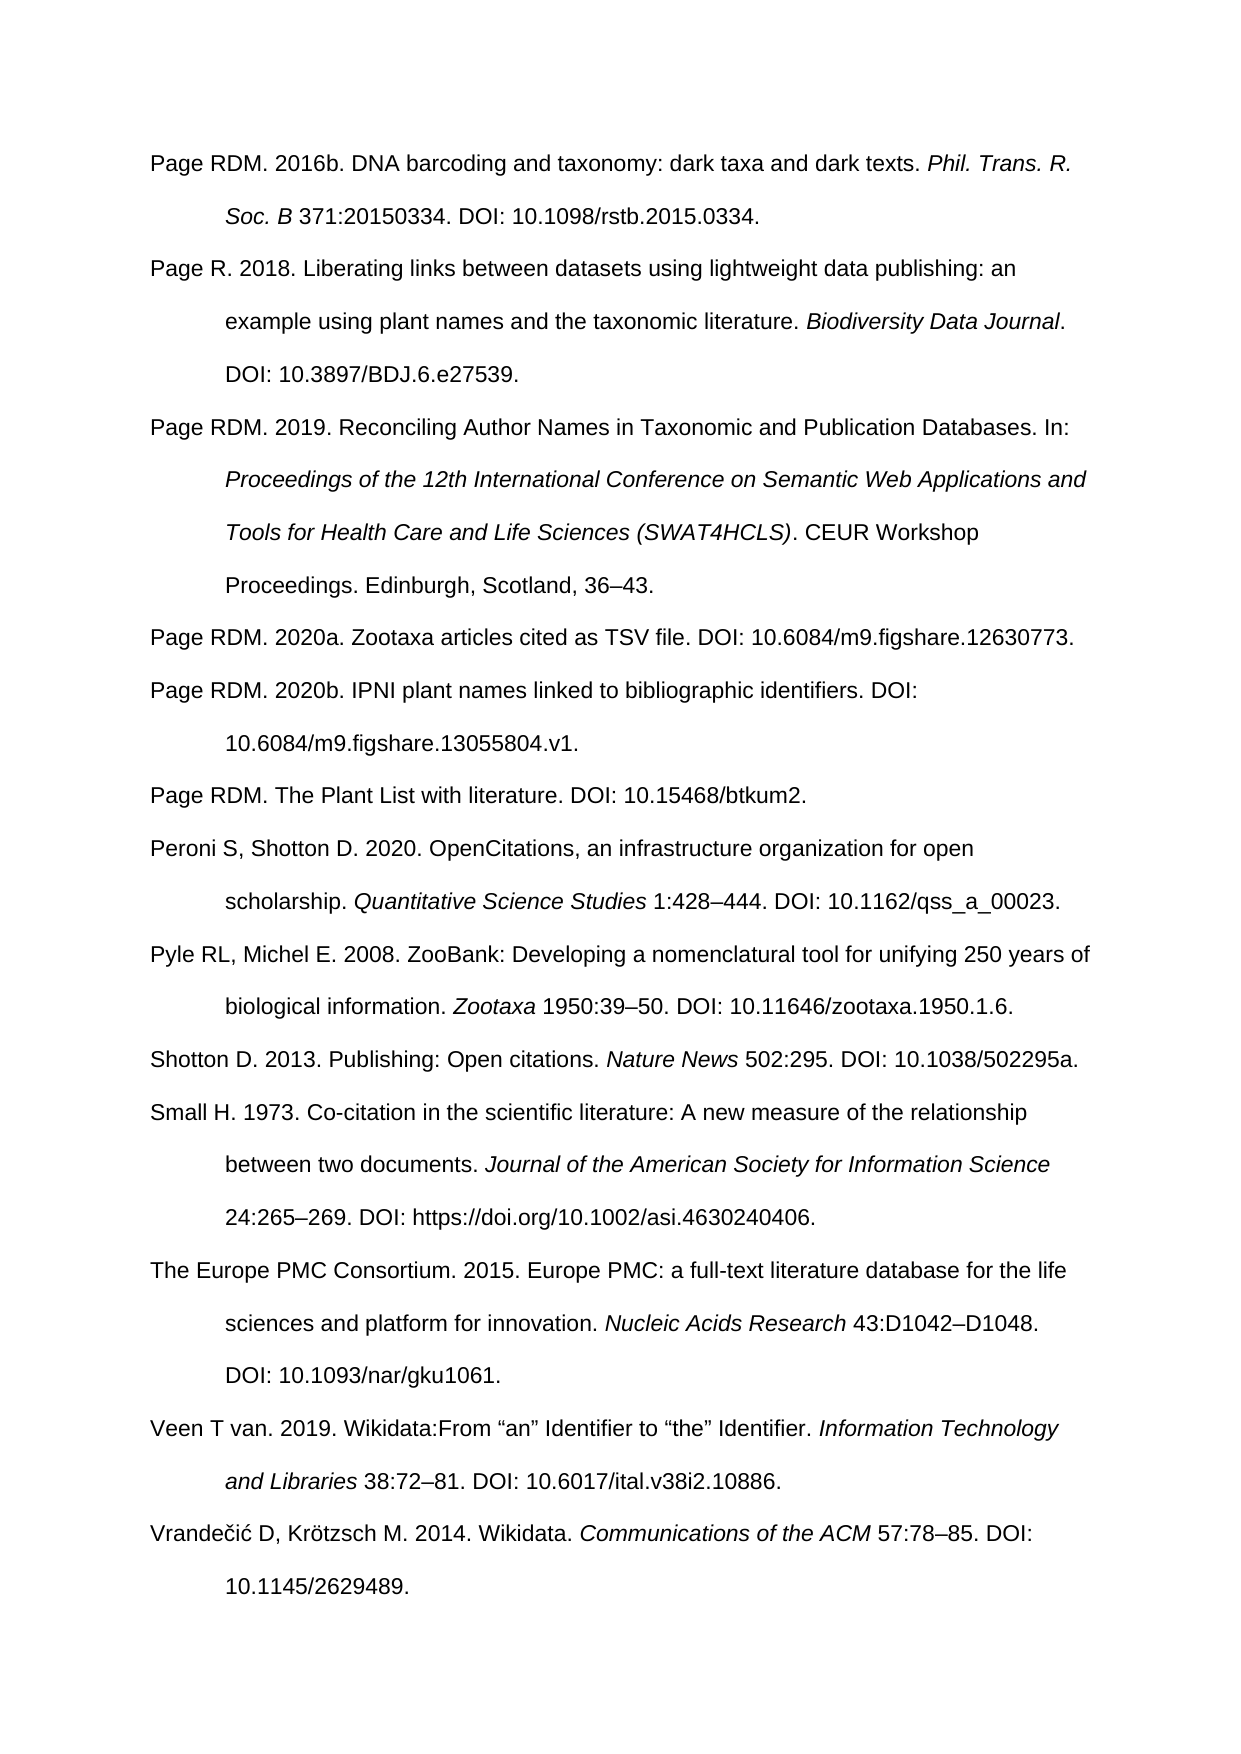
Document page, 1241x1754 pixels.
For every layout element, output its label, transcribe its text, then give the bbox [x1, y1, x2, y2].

text The Europe PMC Consortium. 2015. Europe PMC: a full-text literature database for the life sciences and platform for innovation. Nucleic Acids Research 43:D1042–D1048. DOI: 10.1093/nar/gku1061. [150, 1257, 1090, 1389]
text Page R. 2018. Liberating links between datasets using lightweight data publishing: an example using plant names and the taxonomic literature. Biodiversity Data Journal. DOI: 10.3897/BDJ.6.e27539. [150, 255, 1090, 387]
text Page RDM. 2016b. DNA barcoding and taxonomy: dark taxa and dark texts. Phil. Trans. R. Soc. B 371:20150334. DOI: 10.1098/rstb.2015.0334. [150, 150, 1090, 229]
text Page RDM. The Plant List with literature. DOI: 10.15468/btkum2. [150, 782, 1090, 809]
text Shotton D. 2013. Publishing: Open citations. Nature News 502:295. DOI: 10.1038/502295a. [150, 1046, 1090, 1072]
text Page RDM. 2020a. Zootaxa articles cited as TSV file. DOI: 10.6084/m9.figshare.12630773. [150, 624, 1090, 651]
text Page RDM. 2019. Reconciling Author Names in Taxonomic and Publication Databases. In: Proceedings of the 12th International Conference on Semantic Web Applications and Tools for Health Care and Life Sciences (SWAT4HCLS). CEUR Workshop Proceedings. Edinburgh, Scotland, 36–43. [150, 413, 1090, 598]
text Peroni S, Shotton D. 2020. OpenCitations, an infrastructure organization for open scholarship. Quantitative Science Studies 1:428–444. DOI: 10.1162/qss_a_00023. [150, 835, 1090, 914]
text Small H. 1973. Co-citation in the scientific literature: A new measure of the relationship between two documents. Journal of the American Society for Information Science 24:265–269. DOI: https://doi.org/10.1002/asi.4630240406. [150, 1099, 1090, 1231]
text Vrandečić D, Krötzsch M. 2014. Wikidata. Communications of the ACM 57:78–85. DOI: 10.1145/2629489. [150, 1520, 1090, 1599]
text Veen T van. 2019. Wikidata:From “an” Identifier to “the” Identifier. Information Technology and Libraries 38:72–81. DOI: 10.6017/ital.v38i2.10886. [150, 1415, 1090, 1494]
text Page RDM. 2020b. IPNI plant names linked to bibliographic identifiers. DOI: 10.6084/m9.figshare.13055804.v1. [150, 677, 1090, 756]
text Pyle RL, Michel E. 2008. ZooBank: Developing a nomenclatural tool for unifying 250 years of biological information. Zootaxa 1950:39–50. DOI: 10.11646/zootaxa.1950.1.6. [150, 941, 1090, 1020]
